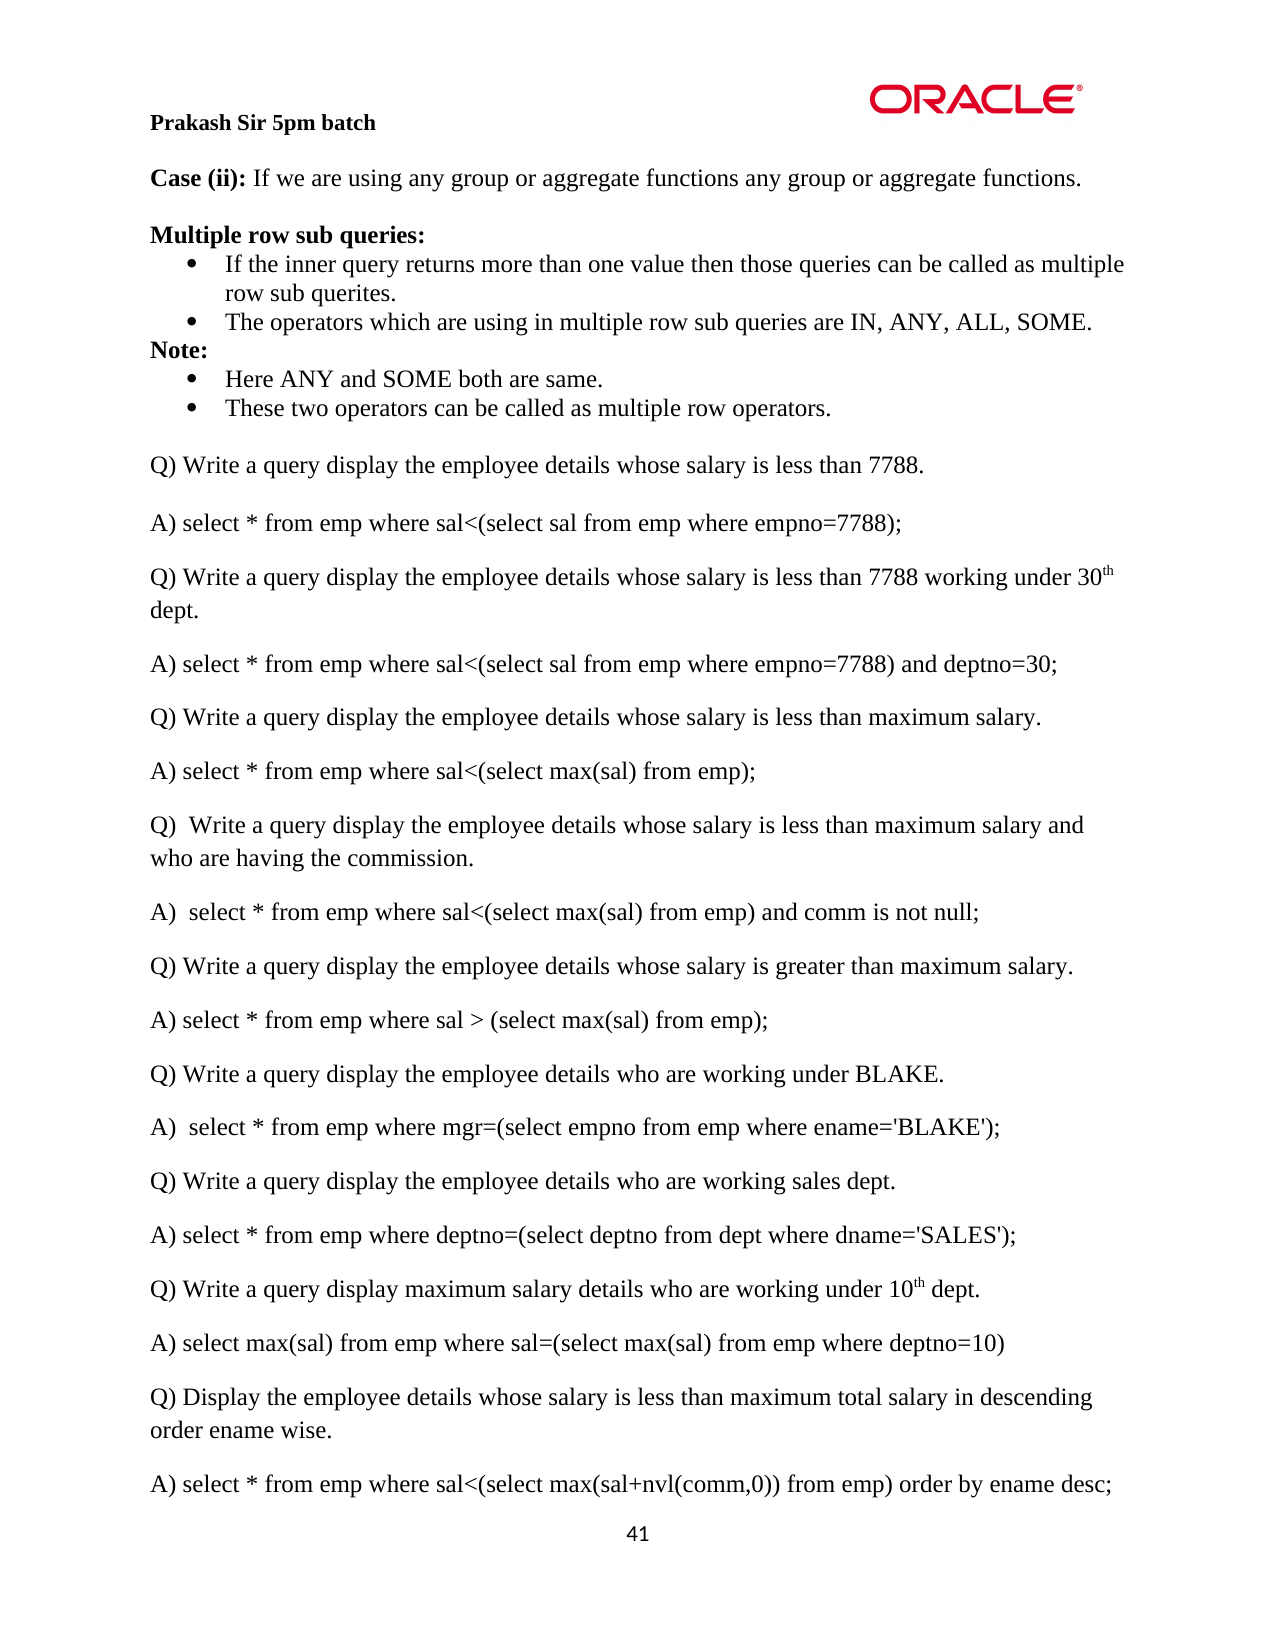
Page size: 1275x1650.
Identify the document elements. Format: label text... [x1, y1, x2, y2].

text Q) Write a query display the employee details whose salary is less than 7788 working under 30th dept. [150, 562, 1125, 623]
text A) select * from emp where sal<(select sal from emp where empno=7788); [150, 508, 1125, 537]
list The operators which are using in multiple row sub queries are IN, ANY, ALL, SOME. [187, 307, 1125, 335]
text A) select max(sal) from emp where sal=(select max(sal) from emp where deptno=10) [150, 1328, 1125, 1357]
text A) select * from emp where sal > (select max(sal) from emp); [150, 1005, 1125, 1033]
text Case (ii): If we are using any group or aggregate functions any group or aggregate functions. [150, 163, 1125, 192]
text A) select * from emp where deptno=(select deptno from dept where dname='SALES'); [150, 1220, 1125, 1249]
text Q) Write a query display maximum salary details who are working under 10th dept. [150, 1274, 1125, 1303]
text Q) Write a query display the employee details whose salary is less than 7788. [150, 450, 1125, 479]
text Multiple row sub queries: [150, 220, 1125, 249]
text Note: [150, 335, 1125, 364]
text Q) Write a query display the employee details who are working under BLAKE. [150, 1059, 1125, 1087]
list These two operators can be called as multiple row operators. [187, 393, 1125, 422]
picture [851, 75, 1100, 130]
text Q) Write a query display the employee details whose salary is less than maximum salary and who are having the commission. [150, 810, 1125, 872]
text A) select * from emp where sal<(select max(sal) from emp); [150, 756, 1125, 785]
text Q) Write a query display the employee details who are working sales dept. [150, 1166, 1125, 1195]
list Here ANY and SOME both are same. [187, 364, 1125, 393]
text A) select * from emp where mgr=(select empno from emp where ename='BLAKE'); [150, 1112, 1125, 1141]
list If the inner query returns more than one value then those queries can be called as multiple row sub querites. [187, 249, 1125, 307]
text Q) Write a query display the employee details whose salary is less than maximum salary. [150, 702, 1125, 731]
text A) select * from emp where sal<(select max(sal+nvl(comm,0)) from emp) order by ename desc; [150, 1469, 1125, 1497]
text A) select * from emp where sal<(select sal from emp where empno=7788) and deptno=30; [150, 649, 1125, 677]
text A) select * from emp where sal<(select max(sal) from emp) and comm is not null; [150, 897, 1125, 926]
text Q) Write a query display the employee details whose salary is greater than maximum salary. [150, 951, 1125, 980]
text Q) Display the employee details whose salary is less than maximum total salary in descending order ename wise. [150, 1382, 1125, 1443]
